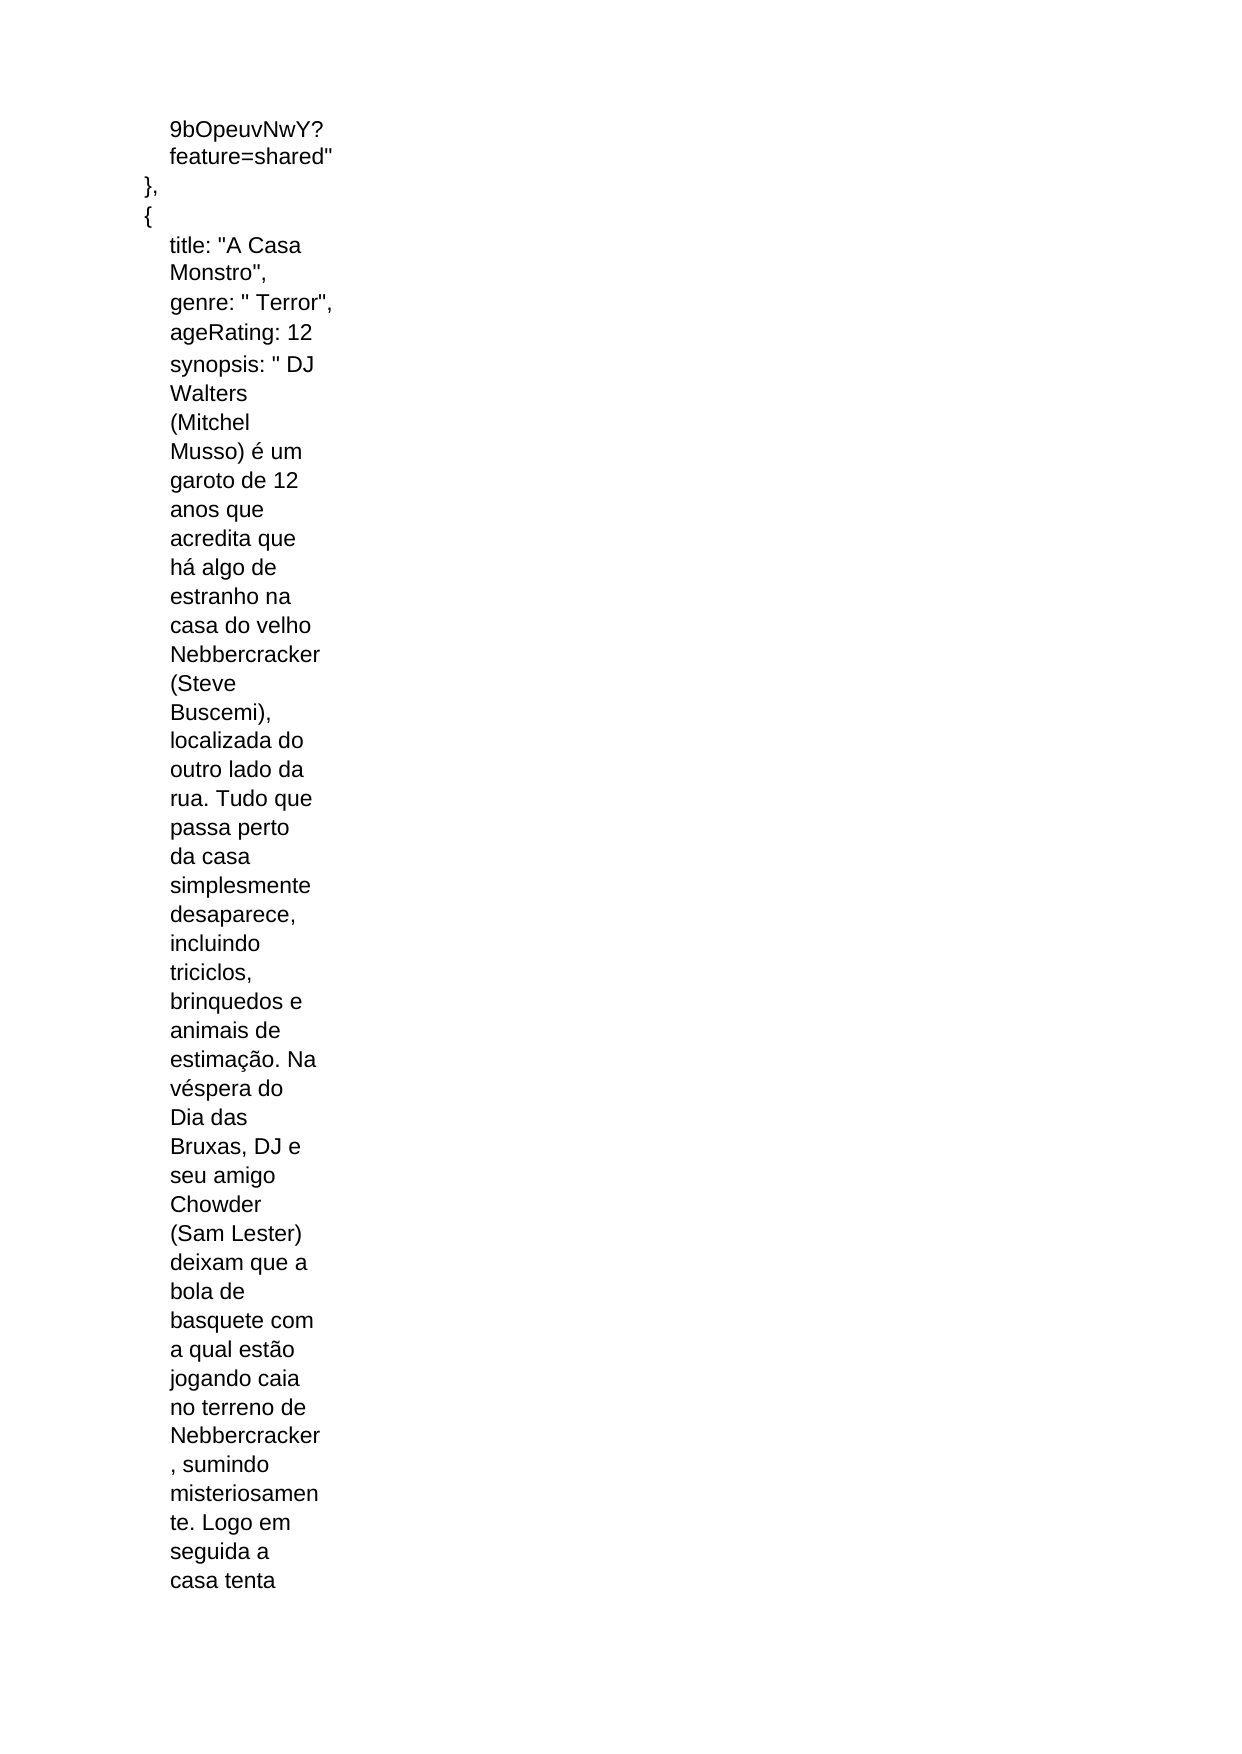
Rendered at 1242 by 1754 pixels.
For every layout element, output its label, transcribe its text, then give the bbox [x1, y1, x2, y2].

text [169, 116, 356, 169]
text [170, 351, 320, 1593]
text ageRating: 12 [170, 318, 320, 345]
text genre: " Terror", [170, 288, 356, 315]
text }, [144, 172, 356, 199]
text { [144, 202, 356, 229]
text title: "A Casa Monstro", [169, 232, 356, 285]
